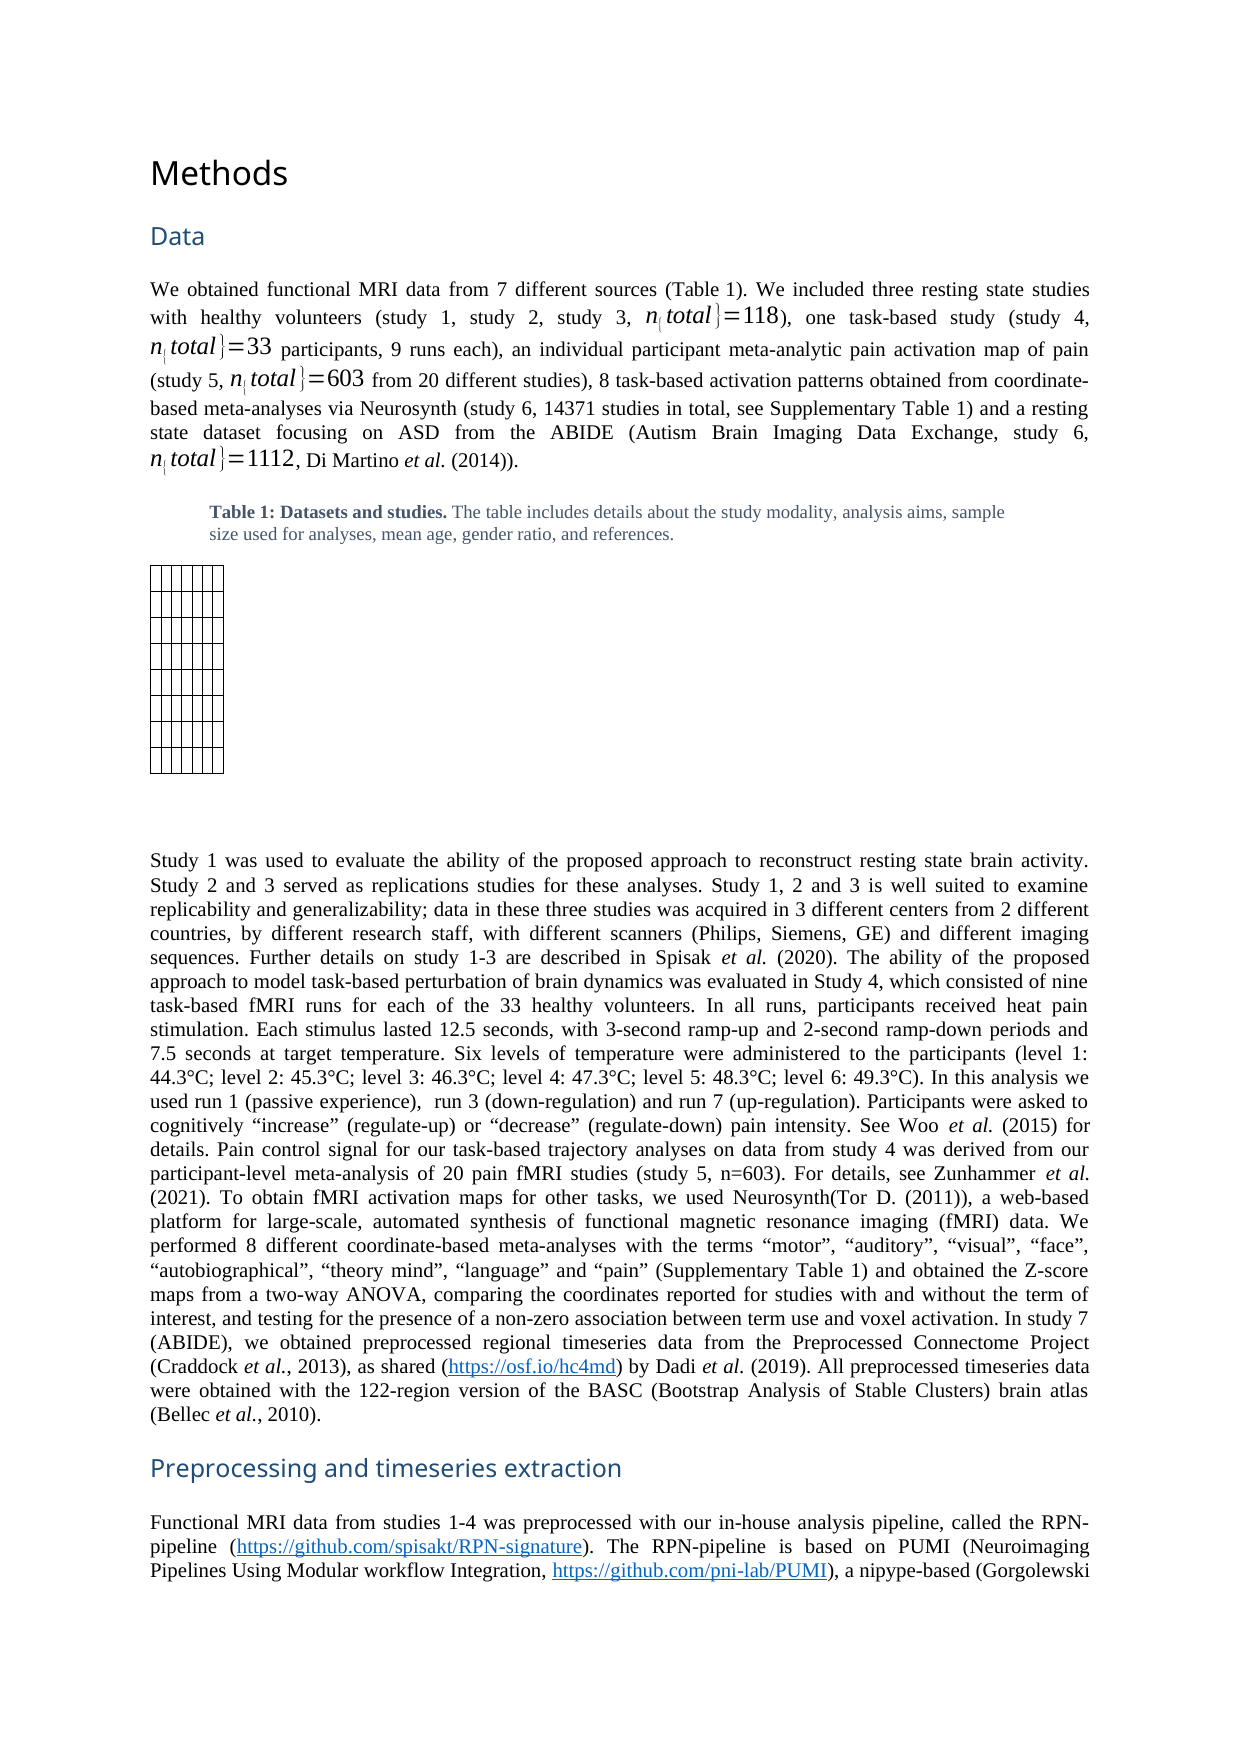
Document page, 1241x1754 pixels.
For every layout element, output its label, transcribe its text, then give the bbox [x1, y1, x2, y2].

subtitle Data [150, 218, 1090, 252]
table_cell [213, 748, 223, 773]
table_cell [213, 618, 223, 643]
table_cell [162, 618, 171, 643]
table_cell [162, 592, 171, 617]
table_cell [182, 696, 192, 721]
table_cell [213, 644, 223, 669]
subtitle Preprocessing and timeseries extraction [150, 1451, 1090, 1485]
table_cell [151, 722, 161, 747]
table_cell [182, 748, 192, 773]
table_cell [213, 670, 223, 695]
text We obtained functional MRI data from 7 different sources (Table 1). We included three resting state studies with healthy volunteers (study 1, study 2, study 3, ), one task-based study (study 4, participants, 9 runs each), an individual participant meta-analytic pain activation map of pain (study 5, from 20 different studies), 8 task-based activation patterns obtained from coordinate-based meta-analyses via Neurosynth (study 6, 14371 studies in total, see Supplementary Table 1) and a resting state dataset focusing on ASD from the ABIDE (Autism Brain Imaging Data Exchange, study 6, , Di Martino et al. (2014)). [150, 277, 1090, 476]
text [150, 1510, 1090, 1582]
table_cell [172, 670, 181, 695]
table_cell [162, 644, 171, 669]
table_cell [162, 748, 171, 773]
table_cell [213, 592, 223, 617]
subtitle Methods [150, 150, 1090, 195]
table_cell [172, 696, 181, 721]
text Table 1: Datasets and studies. The table includes details about the study modality, analysis aims, sample size used for analyses, mean age, gender ratio, and references. [209, 501, 1036, 544]
table_cell [172, 722, 181, 747]
table_cell [213, 722, 223, 747]
table_header [193, 566, 202, 591]
table_cell [151, 696, 161, 721]
table_cell [213, 696, 223, 721]
table_cell [151, 748, 161, 773]
table_cell [172, 748, 181, 773]
table_cell [182, 722, 192, 747]
text Study 1 was used to evaluate the ability of the proposed approach to reconstruct resting state brain activity. Study 2 and 3 served as replications studies for these analyses. Study 1, 2 and 3 is well suited to examine replicability and generalizability; data in these three studies was acquired in 3 different centers from 2 different countries, by different research staff, with different scanners (Philips, Siemens, GE) and different imaging sequences. Further details on study 1-3 are described in Spisak et al. (2020). The ability of the proposed approach to model task-based perturbation of brain dynamics was evaluated in Study 4, which consisted of nine task-based fMRI runs for each of the 33 healthy volunteers. In all runs, participants received heat pain stimulation. Each stimulus lasted 12.5 seconds, with 3-second ramp-up and 2-second ramp-down periods and 7.5 seconds at target temperature. Six levels of temperature were administered to the participants (level 1: 44.3°C; level 2: 45.3°C; level 3: 46.3°C; level 4: 47.3°C; level 5: 48.3°C; level 6: 49.3°C). In this analysis we used run 1 (passive experience), run 3 (down-regulation) and run 7 (up-regulation). Participants were asked to cognitively “increase” (regulate-up) or “decrease” (regulate-down) pain intensity. See Woo et al. (2015) for details. Pain control signal for our task-based trajectory analyses on data from study 4 was derived from our participant-level meta-analysis of 20 pain fMRI studies (study 5, n=603). For details, see Zunhammer et al. (2021). To obtain fMRI activation maps for other tasks, we used Neurosynth(Tor D. (2011)), a web-based platform for large-scale, automated synthesis of functional magnetic resonance imaging (fMRI) data. We performed 8 different coordinate-based meta-analyses with the terms “motor”, “auditory”, “visual”, “face”, “autobiographical”, “theory mind”, “language” and “pain” (Supplementary Table 1) and obtained the Z-score maps from a two-way ANOVA, comparing the coordinates reported for studies with and without the term of interest, and testing for the presence of a non-zero association between term use and voxel activation. In study 7 (ABIDE), we obtained preprocessed regional timeseries data from the Preprocessed Connectome Project (Craddock et al., 2013), as shared (https://​osf​.io​/hc4md) by Dadi et al. (2019). All preprocessed timeseries data were obtained with the 122-region version of the BASC (Bootstrap Analysis of Stable Clusters) brain atlas (Bellec et al., 2010). [150, 848, 1090, 1426]
